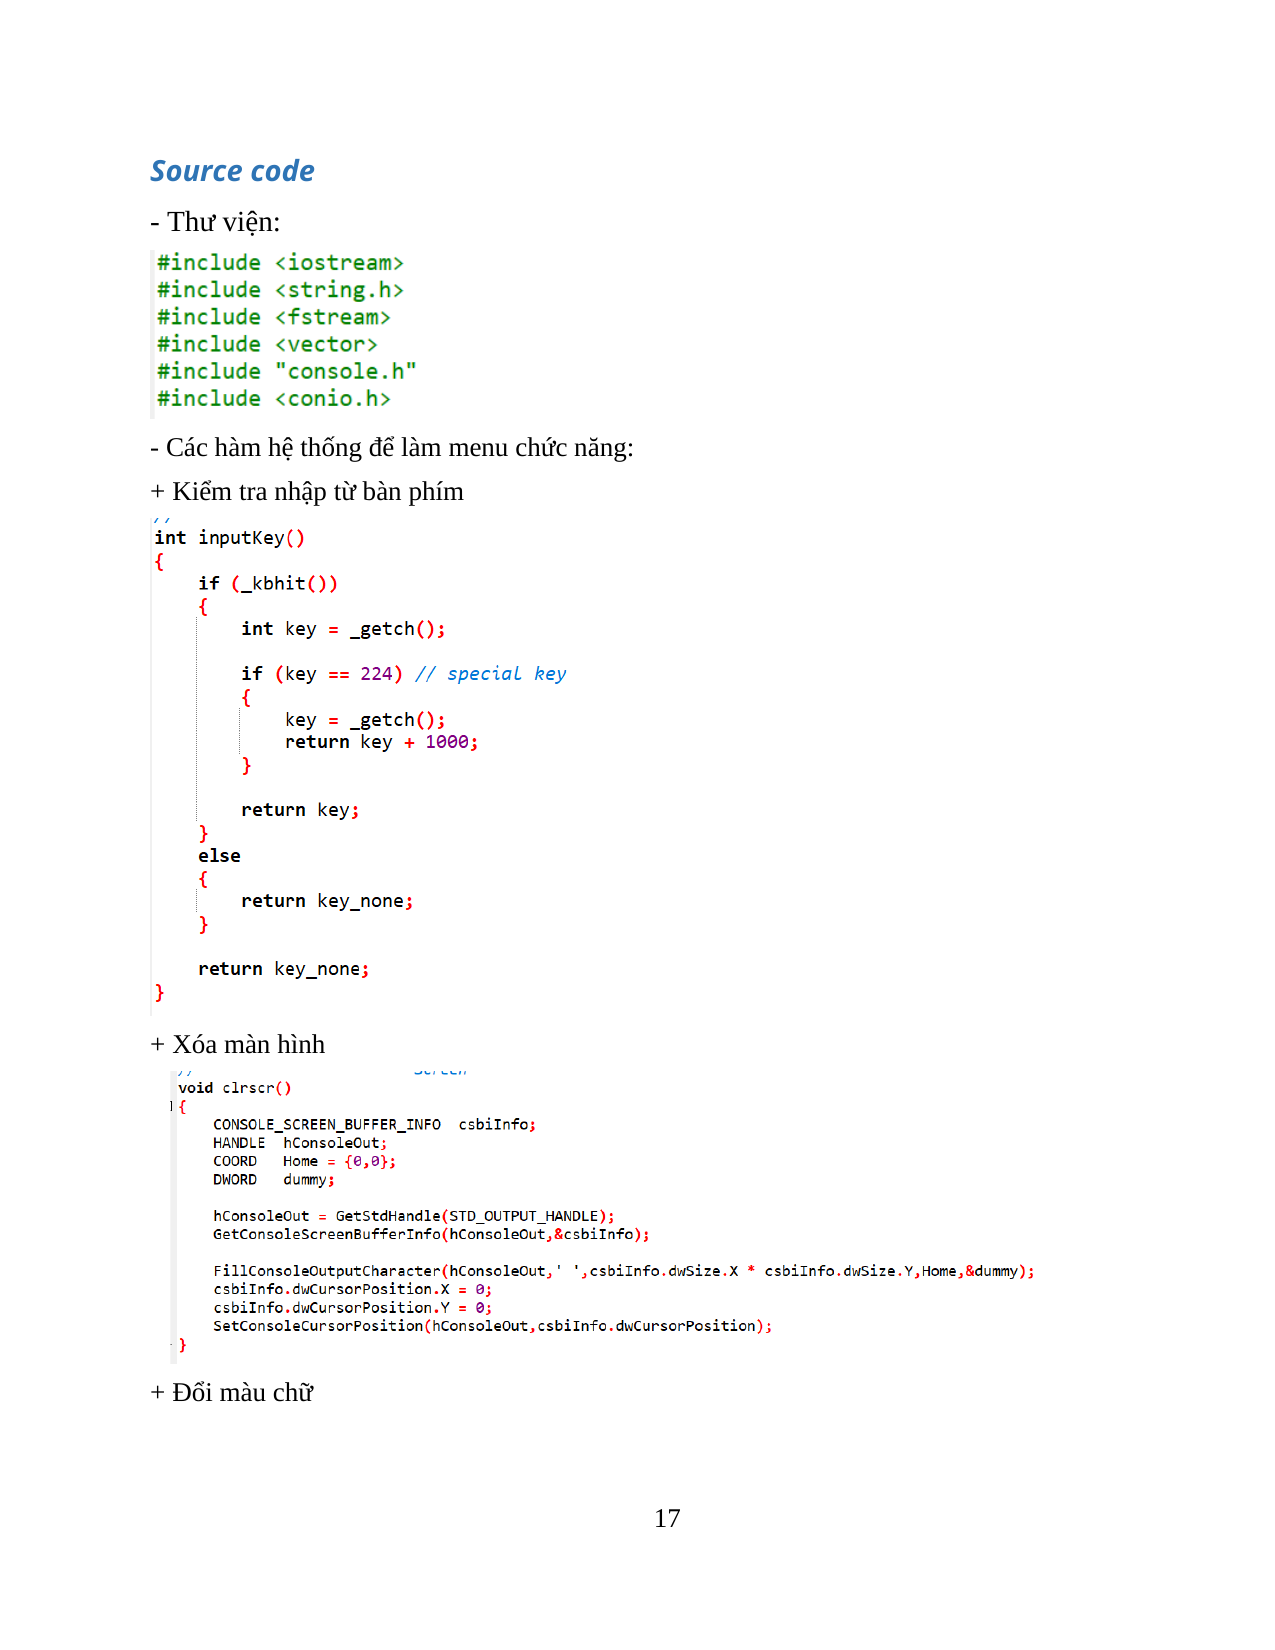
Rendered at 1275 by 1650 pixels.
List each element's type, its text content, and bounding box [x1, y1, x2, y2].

text + Xóa màn hình [150, 1028, 1125, 1059]
subtitle Source code [150, 150, 1125, 190]
text - Các hàm hệ thống để làm menu chức năng: [150, 431, 1125, 463]
text + Đổi màu chữ [150, 1376, 1125, 1407]
text + Kiểm tra nhập từ bàn phím [150, 475, 1125, 506]
picture [150, 250, 426, 419]
text - Thư viện: [150, 204, 1125, 237]
picture [150, 518, 636, 1016]
picture [170, 1071, 1052, 1364]
